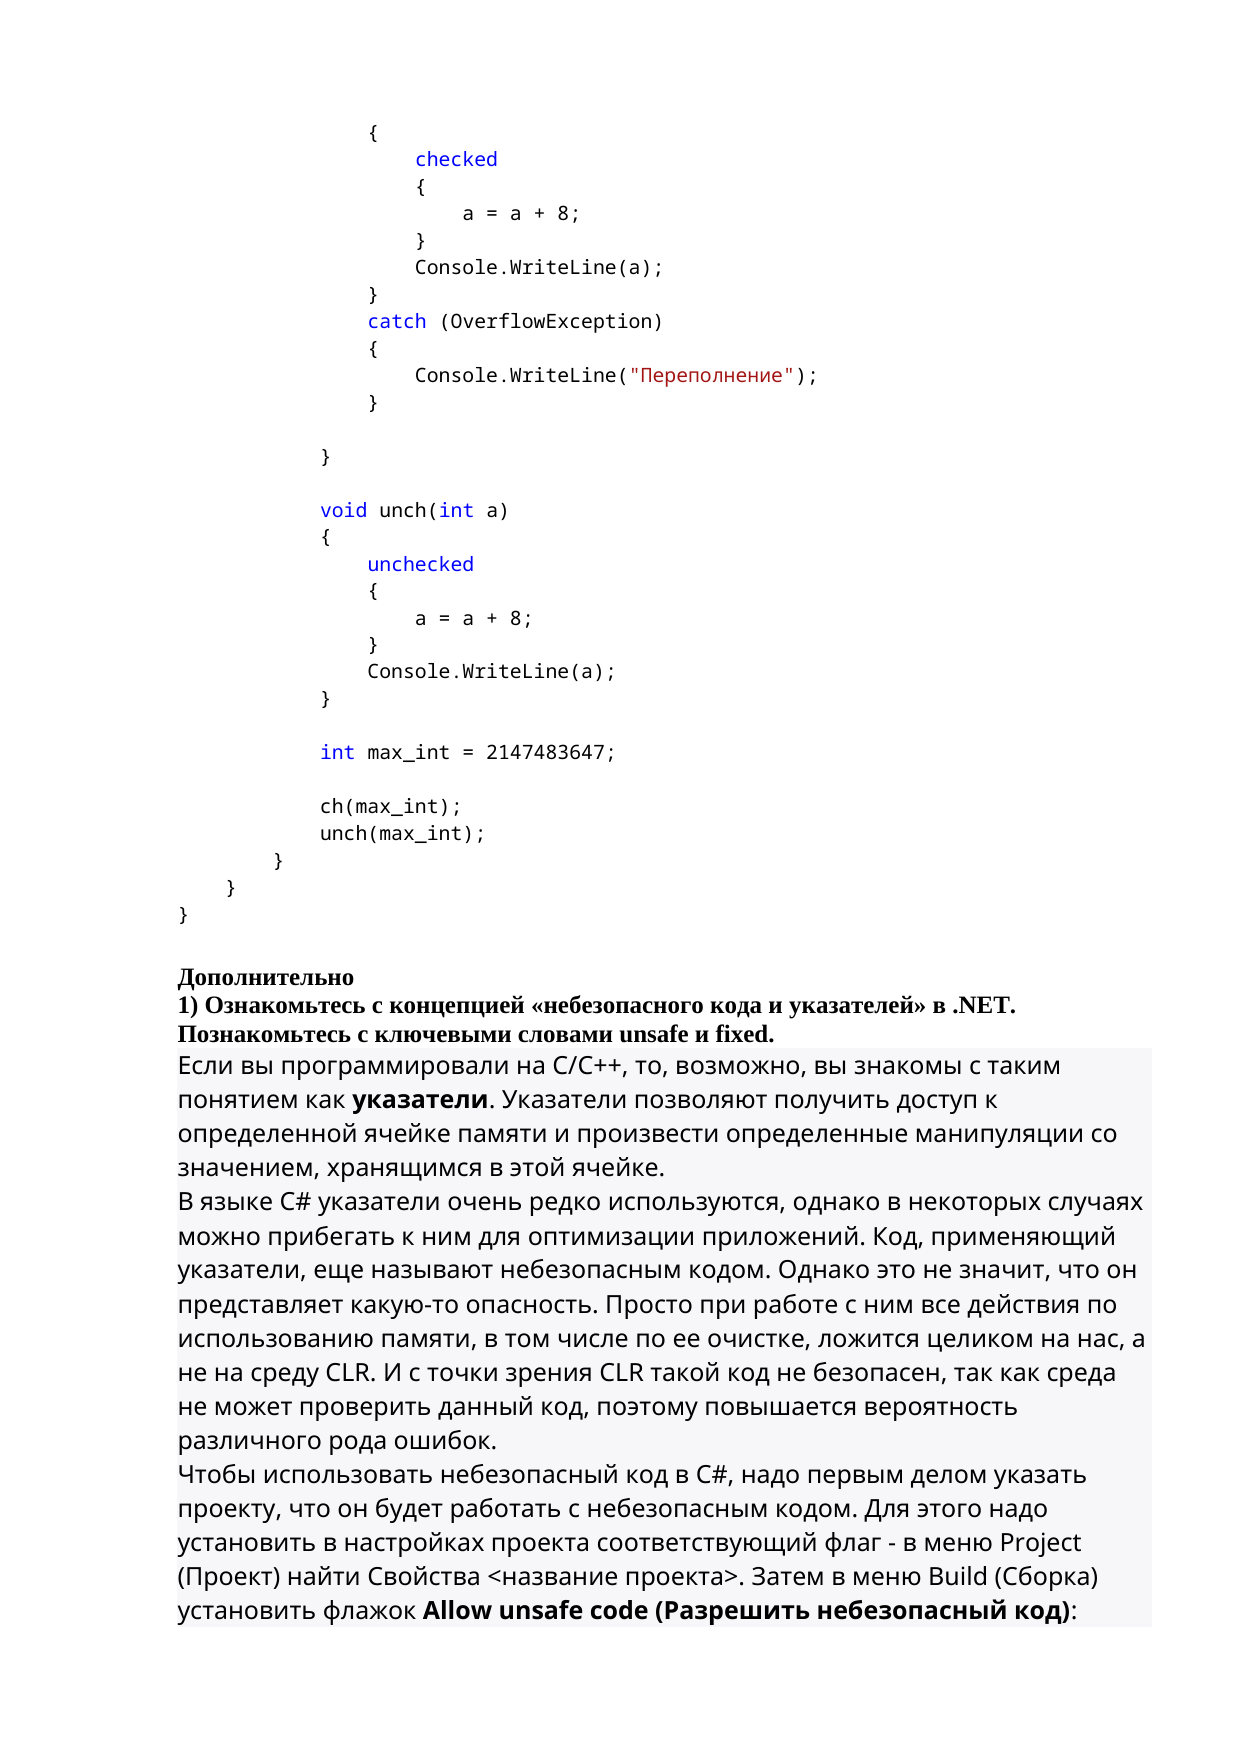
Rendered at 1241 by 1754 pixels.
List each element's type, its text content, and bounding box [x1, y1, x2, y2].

text ch(max_int); [177, 793, 1152, 819]
text Дополнительно [177, 962, 1152, 990]
text a = a + 8; [177, 199, 1152, 226]
text unchecked [177, 550, 1152, 577]
text } [177, 873, 1152, 901]
text Console.WriteLine(a); [177, 253, 1152, 280]
text unch(max_int); [177, 819, 1152, 847]
text { [177, 118, 1152, 145]
text int max_int = 2147483647; [177, 739, 1152, 766]
text a = a + 8; [177, 604, 1152, 631]
text } [177, 631, 1152, 658]
text } [177, 901, 1152, 927]
text catch (OverflowException) [177, 307, 1152, 334]
text { [177, 577, 1152, 604]
text } [177, 847, 1152, 873]
text { [177, 172, 1152, 199]
text В языке C# указатели очень редко используются, однако в некоторых случаях можно прибегать к ним для оптимизации приложений. Код, применяющий указатели, еще называют небезопасным кодом. Однако это не значит, что он представляет какую-то опасность. Просто при работе с ним все действия по использованию памяти, в том числе по ее очистке, ложится целиком на нас, а не на среду CLR. И с точки зрения CLR такой код не безопасен, так как среда не может проверить данный код, поэтому повышается вероятность различного рода ошибок. [177, 1184, 1152, 1457]
text void unch(int a) [177, 496, 1152, 523]
text Чтобы использовать небезопасный код в C#, надо первым делом указать проекту, что он будет работать с небезопасным кодом. Для этого надо установить в настройках проекта соответствующий флаг - в меню Project (Проект) найти Свойства <название проекта>. Затем в меню Build (Сборка) установить флажок Allow unsafe code (Разрешить небезопасный код): [177, 1457, 1152, 1627]
text } [177, 226, 1152, 253]
text } [177, 442, 1152, 469]
text checked [177, 145, 1152, 172]
text 1) Ознакомьтесь с концепцией «небезопасного кода и указателей» в .NET. Познакомьтесь с ключевыми словами unsafe и fixed. [177, 990, 1152, 1048]
text { [177, 523, 1152, 550]
text Console.WriteLine(a); [177, 658, 1152, 685]
text Console.WriteLine("Переполнение"); [177, 361, 1152, 388]
text } [177, 388, 1152, 415]
text { [177, 334, 1152, 361]
text Если вы программировали на С/С++, то, возможно, вы знакомы с таким понятием как указатели. Указатели позволяют получить доступ к определенной ячейке памяти и произвести определенные манипуляции со значением, хранящимся в этой ячейке. [177, 1048, 1152, 1184]
text } [177, 280, 1152, 307]
text } [177, 685, 1152, 712]
